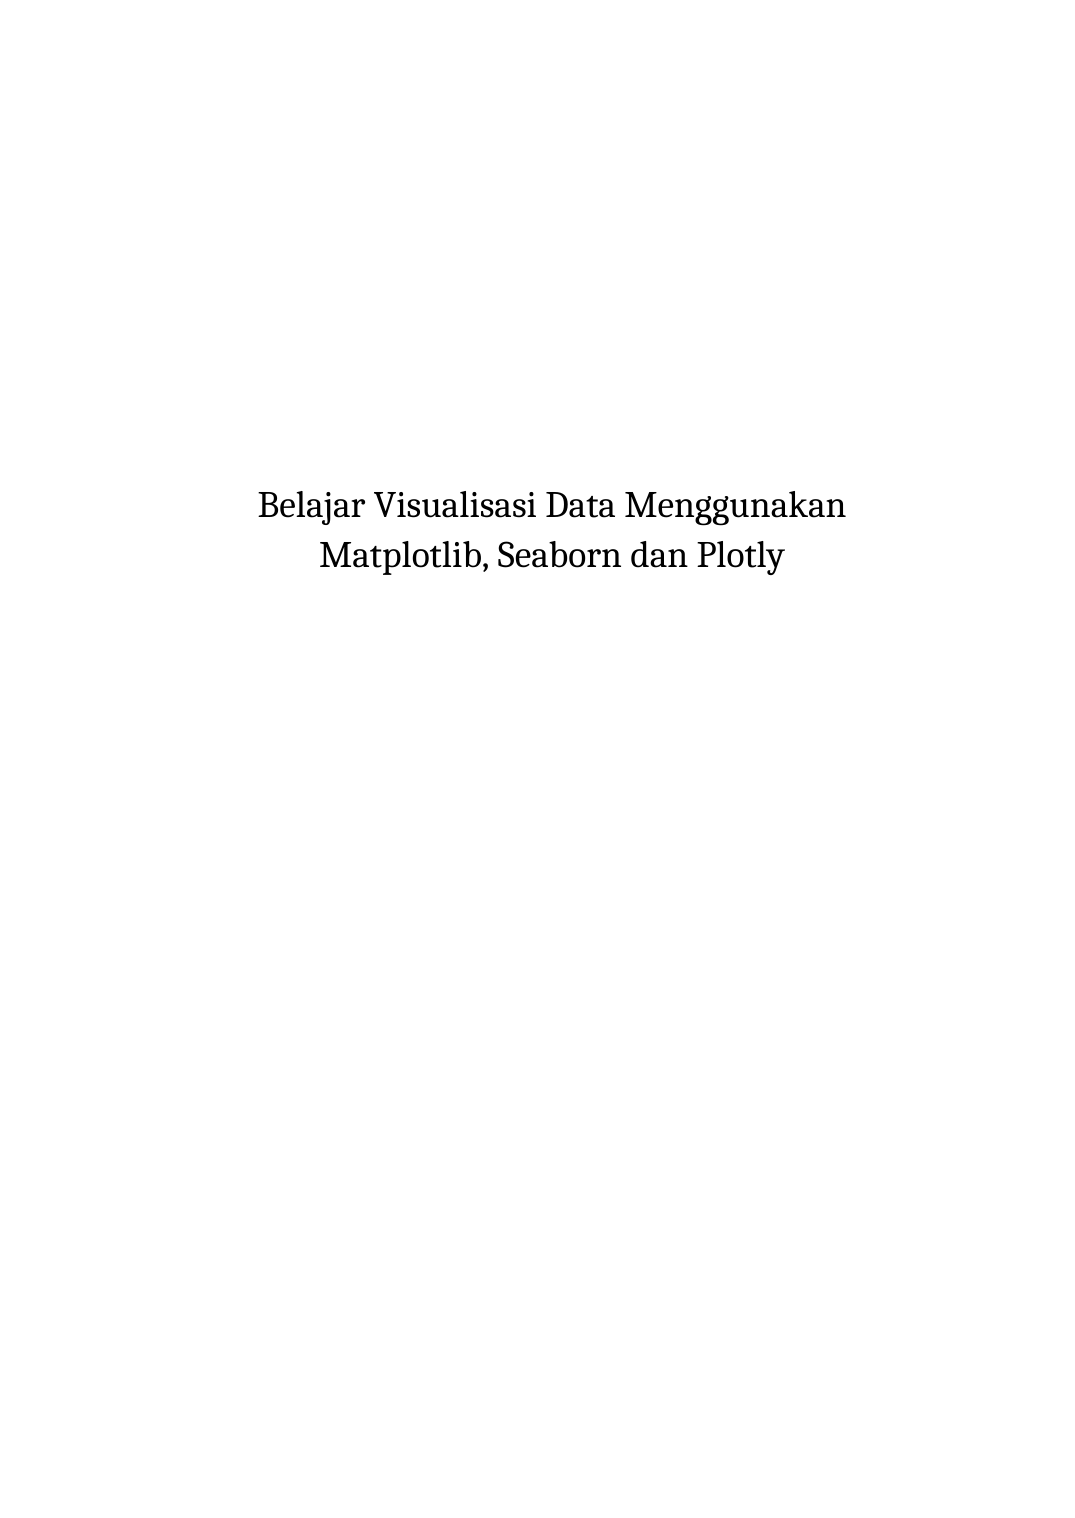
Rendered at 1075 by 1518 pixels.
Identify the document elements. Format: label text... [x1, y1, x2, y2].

text Belajar Visualisasi Data Menggunakan Matplotlib, Seaborn dan Plotly [207, 484, 898, 576]
